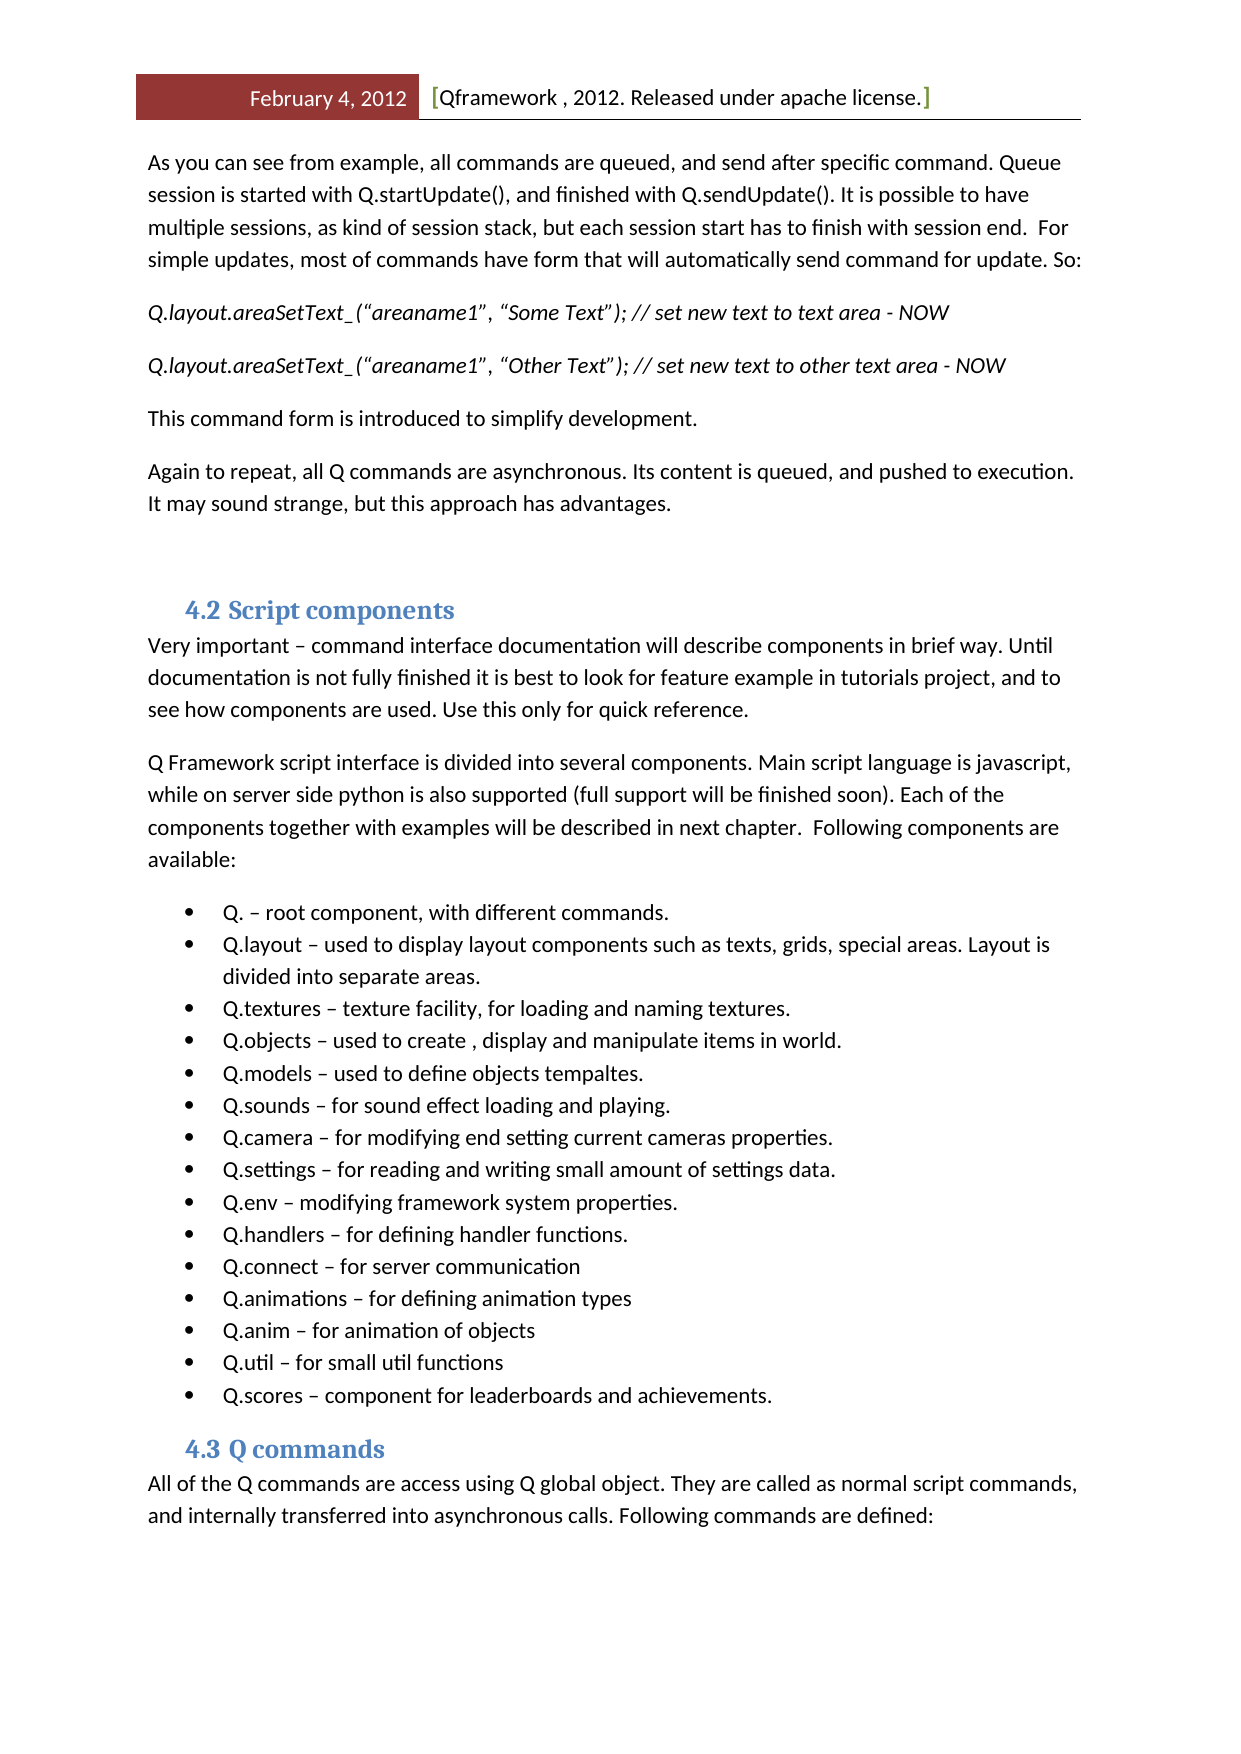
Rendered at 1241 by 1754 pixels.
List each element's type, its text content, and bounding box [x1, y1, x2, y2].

list Q.animations – for defining animation types [185, 1284, 1093, 1312]
list Q.settings – for reading and writing small amount of settings data. [185, 1155, 1093, 1183]
text Q.layout.areaSetText_(“areaname1”, “Other Text”); // set new text to other text area - NOW [148, 351, 1093, 379]
list Q.textures – texture facility, for loading and naming textures. [185, 994, 1093, 1022]
text Again to repeat, all Q commands are asynchronous. Its content is queued, and pushed to execution. It may sound strange, but this approach has advantages. [148, 457, 1093, 517]
subtitle Q commands [185, 1434, 1093, 1465]
list Q.connect – for server communication [185, 1252, 1093, 1280]
list Q.objects – used to create , display and manipulate items in world. [185, 1027, 1093, 1055]
list Q. – root component, with different commands. [185, 898, 1093, 926]
text Q.layout.areaSetText_(“areaname1”, “Some Text”); // set new text to text area - NOW [148, 298, 1093, 326]
subtitle Script components [185, 595, 1093, 626]
list Q.sounds – for sound effect loading and playing. [185, 1091, 1093, 1119]
text This command form is introduced to simplify development. [148, 404, 1093, 432]
text Very important – command interface documentation will describe components in brief way. Until documentation is not fully finished it is best to look for feature example in tutorials project, and to see how components are used. Use this only for quick reference. [148, 631, 1093, 723]
text As you can see from example, all commands are queued, and send after specific command. Queue session is started with Q.startUpdate(), and finished with Q.sendUpdate(). It is possible to have multiple sessions, as kind of session stack, but each session start has to finish with session end. For simple updates, most of commands have form that will automatically send command for update. So: [148, 148, 1093, 273]
list Q.camera – for modifying end setting current cameras properties. [185, 1123, 1093, 1151]
text All of the Q commands are access using Q global object. They are called as normal script commands, and internally transferred into asynchronous calls. Following commands are defined: [148, 1469, 1093, 1530]
list Q.env – modifying framework system properties. [185, 1188, 1093, 1216]
list Q.anim – for animation of objects [185, 1316, 1093, 1344]
list Q.handlers – for defining handler functions. [185, 1220, 1093, 1248]
text Q Framework script interface is divided into several components. Main script language is javascript, while on server side python is also supported (full support will be finished soon). Each of the components together with examples will be described in next chapter. Following components are available: [148, 748, 1093, 873]
list Q.models – used to define objects tempaltes. [185, 1059, 1093, 1087]
list Q.layout – used to display layout components such as texts, grids, special areas. Layout is divided into separate areas. [185, 930, 1093, 990]
list Q.scores – component for leaderboards and achievements. [185, 1381, 1093, 1409]
list Q.util – for small util functions [185, 1348, 1093, 1377]
